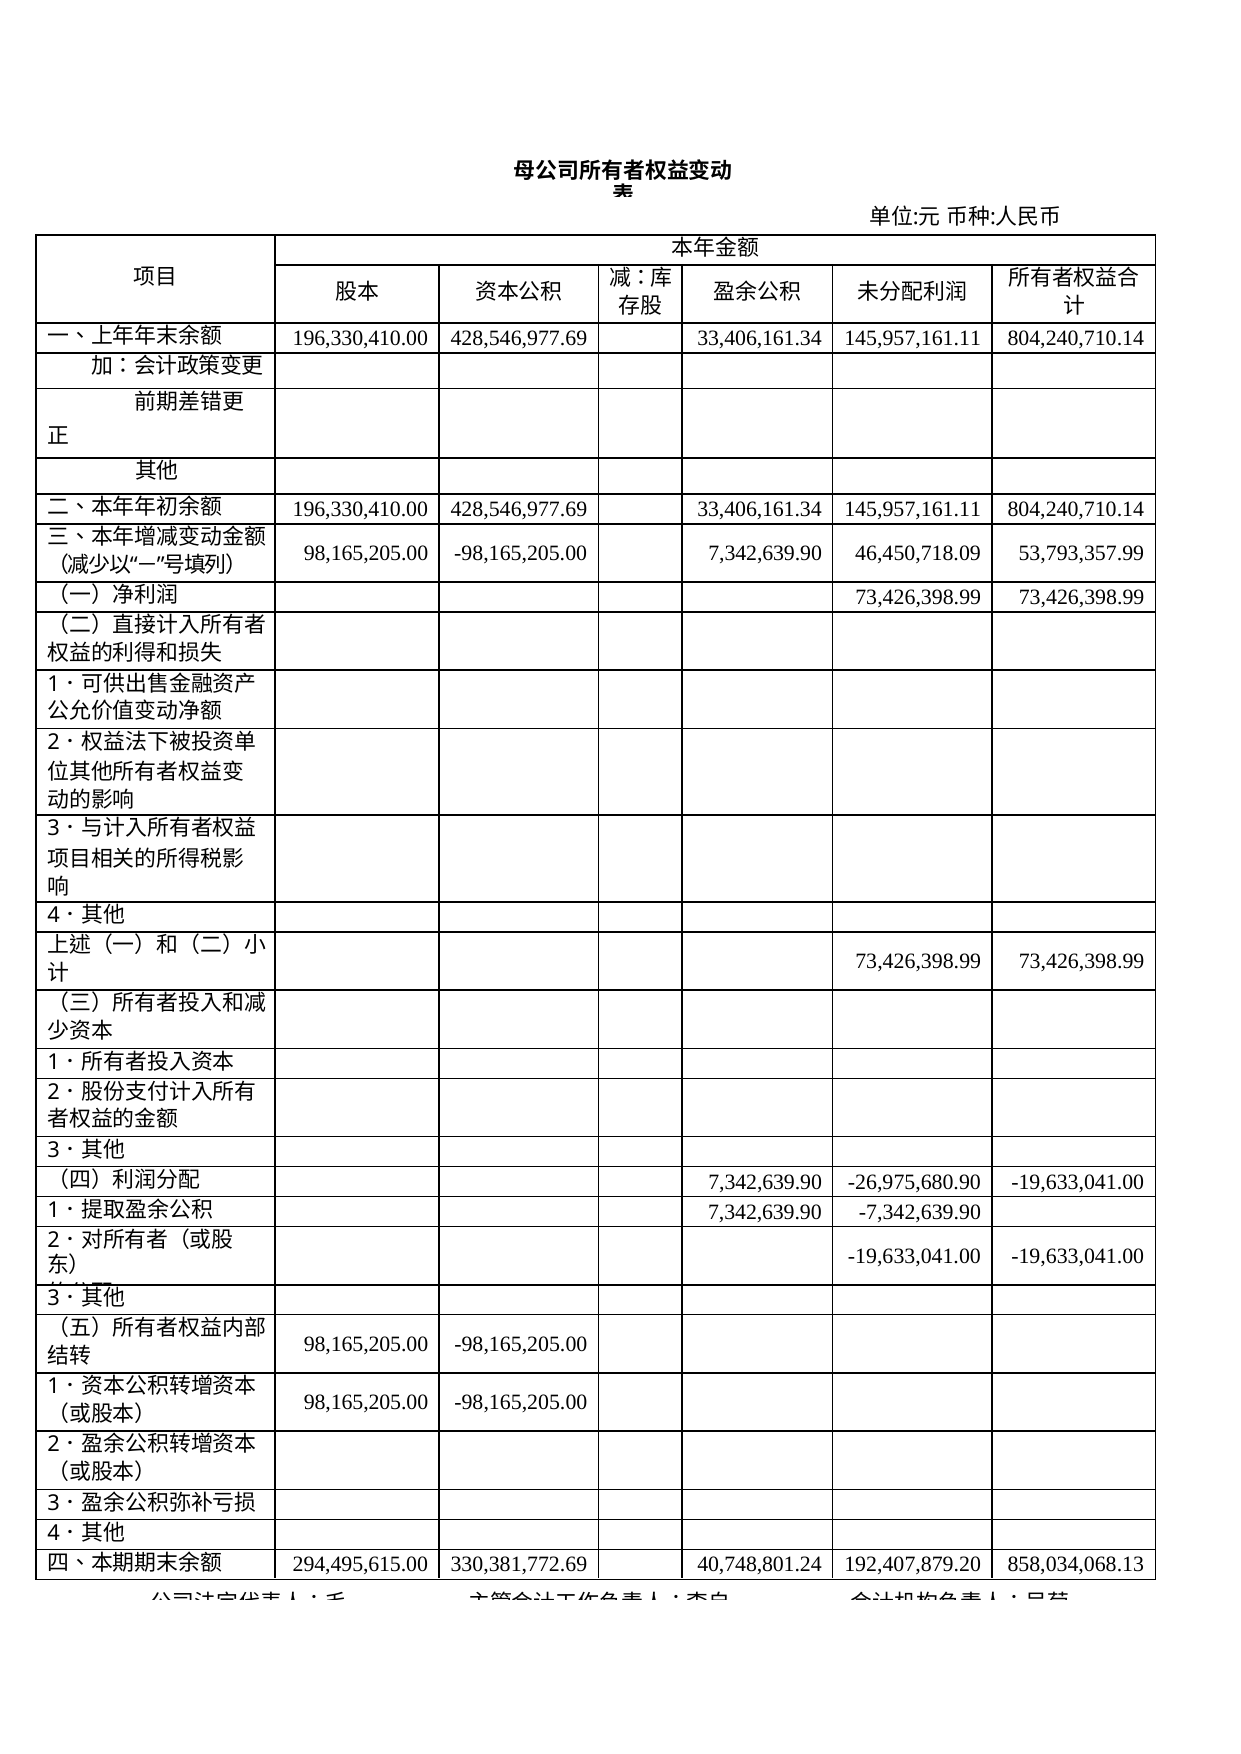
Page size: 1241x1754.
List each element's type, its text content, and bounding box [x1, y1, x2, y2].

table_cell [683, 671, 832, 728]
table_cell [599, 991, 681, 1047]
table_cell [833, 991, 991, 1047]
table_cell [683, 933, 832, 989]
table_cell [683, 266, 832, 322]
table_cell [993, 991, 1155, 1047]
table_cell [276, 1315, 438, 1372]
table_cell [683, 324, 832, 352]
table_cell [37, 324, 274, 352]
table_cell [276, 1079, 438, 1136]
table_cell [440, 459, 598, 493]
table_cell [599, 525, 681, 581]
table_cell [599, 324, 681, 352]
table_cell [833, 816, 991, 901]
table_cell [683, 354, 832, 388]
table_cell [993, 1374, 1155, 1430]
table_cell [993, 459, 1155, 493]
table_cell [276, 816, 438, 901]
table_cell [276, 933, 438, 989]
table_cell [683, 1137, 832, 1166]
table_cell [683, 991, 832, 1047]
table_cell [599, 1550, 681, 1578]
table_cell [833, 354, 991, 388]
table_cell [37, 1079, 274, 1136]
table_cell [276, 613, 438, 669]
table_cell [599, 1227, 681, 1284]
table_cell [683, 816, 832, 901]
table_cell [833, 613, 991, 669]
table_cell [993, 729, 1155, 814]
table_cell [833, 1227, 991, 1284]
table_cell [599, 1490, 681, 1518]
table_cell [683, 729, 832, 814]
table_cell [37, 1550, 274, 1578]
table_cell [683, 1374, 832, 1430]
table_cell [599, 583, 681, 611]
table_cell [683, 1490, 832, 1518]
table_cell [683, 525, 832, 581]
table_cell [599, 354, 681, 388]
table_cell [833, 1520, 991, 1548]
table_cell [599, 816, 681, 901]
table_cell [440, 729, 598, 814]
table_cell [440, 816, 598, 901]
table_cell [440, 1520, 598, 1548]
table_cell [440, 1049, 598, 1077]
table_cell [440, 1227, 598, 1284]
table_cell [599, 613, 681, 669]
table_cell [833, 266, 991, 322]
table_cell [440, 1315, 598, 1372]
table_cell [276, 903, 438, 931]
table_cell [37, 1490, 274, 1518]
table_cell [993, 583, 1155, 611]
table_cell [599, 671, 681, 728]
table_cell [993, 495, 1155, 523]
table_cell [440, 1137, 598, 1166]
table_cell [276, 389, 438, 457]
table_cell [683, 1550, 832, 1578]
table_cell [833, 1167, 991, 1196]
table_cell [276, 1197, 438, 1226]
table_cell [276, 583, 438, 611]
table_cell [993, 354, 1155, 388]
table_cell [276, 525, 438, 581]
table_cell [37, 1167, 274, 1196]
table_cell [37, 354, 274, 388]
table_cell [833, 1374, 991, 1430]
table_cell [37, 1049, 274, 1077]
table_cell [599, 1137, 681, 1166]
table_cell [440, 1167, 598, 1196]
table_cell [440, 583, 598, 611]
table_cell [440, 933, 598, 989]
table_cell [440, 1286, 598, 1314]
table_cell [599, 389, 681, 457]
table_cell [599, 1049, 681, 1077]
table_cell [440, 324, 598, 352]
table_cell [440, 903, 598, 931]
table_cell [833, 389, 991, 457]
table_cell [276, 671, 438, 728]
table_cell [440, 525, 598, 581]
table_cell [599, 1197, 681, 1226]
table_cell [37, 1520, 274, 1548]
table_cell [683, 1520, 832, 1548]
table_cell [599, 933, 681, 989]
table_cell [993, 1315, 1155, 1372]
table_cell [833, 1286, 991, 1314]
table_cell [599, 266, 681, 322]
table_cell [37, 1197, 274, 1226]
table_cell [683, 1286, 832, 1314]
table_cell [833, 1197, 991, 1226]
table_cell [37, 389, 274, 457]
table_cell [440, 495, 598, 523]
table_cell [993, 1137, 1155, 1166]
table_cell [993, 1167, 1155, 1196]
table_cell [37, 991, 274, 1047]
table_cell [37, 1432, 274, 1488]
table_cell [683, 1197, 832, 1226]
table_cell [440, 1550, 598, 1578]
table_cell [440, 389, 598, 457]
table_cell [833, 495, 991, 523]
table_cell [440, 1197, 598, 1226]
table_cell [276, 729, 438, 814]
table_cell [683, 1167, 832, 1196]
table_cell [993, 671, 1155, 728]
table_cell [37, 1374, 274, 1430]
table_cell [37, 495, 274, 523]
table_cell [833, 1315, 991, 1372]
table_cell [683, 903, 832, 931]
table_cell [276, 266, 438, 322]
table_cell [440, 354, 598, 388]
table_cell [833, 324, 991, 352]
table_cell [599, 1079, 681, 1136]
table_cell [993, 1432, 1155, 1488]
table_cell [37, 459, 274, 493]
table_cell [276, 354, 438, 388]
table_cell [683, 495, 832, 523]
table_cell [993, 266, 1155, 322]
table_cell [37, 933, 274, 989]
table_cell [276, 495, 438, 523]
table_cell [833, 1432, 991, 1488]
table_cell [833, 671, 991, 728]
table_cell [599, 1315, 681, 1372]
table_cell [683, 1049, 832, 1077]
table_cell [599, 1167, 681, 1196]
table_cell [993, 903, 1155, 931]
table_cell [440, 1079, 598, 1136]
text 单位:元 币种:人民币 [25, 202, 1061, 230]
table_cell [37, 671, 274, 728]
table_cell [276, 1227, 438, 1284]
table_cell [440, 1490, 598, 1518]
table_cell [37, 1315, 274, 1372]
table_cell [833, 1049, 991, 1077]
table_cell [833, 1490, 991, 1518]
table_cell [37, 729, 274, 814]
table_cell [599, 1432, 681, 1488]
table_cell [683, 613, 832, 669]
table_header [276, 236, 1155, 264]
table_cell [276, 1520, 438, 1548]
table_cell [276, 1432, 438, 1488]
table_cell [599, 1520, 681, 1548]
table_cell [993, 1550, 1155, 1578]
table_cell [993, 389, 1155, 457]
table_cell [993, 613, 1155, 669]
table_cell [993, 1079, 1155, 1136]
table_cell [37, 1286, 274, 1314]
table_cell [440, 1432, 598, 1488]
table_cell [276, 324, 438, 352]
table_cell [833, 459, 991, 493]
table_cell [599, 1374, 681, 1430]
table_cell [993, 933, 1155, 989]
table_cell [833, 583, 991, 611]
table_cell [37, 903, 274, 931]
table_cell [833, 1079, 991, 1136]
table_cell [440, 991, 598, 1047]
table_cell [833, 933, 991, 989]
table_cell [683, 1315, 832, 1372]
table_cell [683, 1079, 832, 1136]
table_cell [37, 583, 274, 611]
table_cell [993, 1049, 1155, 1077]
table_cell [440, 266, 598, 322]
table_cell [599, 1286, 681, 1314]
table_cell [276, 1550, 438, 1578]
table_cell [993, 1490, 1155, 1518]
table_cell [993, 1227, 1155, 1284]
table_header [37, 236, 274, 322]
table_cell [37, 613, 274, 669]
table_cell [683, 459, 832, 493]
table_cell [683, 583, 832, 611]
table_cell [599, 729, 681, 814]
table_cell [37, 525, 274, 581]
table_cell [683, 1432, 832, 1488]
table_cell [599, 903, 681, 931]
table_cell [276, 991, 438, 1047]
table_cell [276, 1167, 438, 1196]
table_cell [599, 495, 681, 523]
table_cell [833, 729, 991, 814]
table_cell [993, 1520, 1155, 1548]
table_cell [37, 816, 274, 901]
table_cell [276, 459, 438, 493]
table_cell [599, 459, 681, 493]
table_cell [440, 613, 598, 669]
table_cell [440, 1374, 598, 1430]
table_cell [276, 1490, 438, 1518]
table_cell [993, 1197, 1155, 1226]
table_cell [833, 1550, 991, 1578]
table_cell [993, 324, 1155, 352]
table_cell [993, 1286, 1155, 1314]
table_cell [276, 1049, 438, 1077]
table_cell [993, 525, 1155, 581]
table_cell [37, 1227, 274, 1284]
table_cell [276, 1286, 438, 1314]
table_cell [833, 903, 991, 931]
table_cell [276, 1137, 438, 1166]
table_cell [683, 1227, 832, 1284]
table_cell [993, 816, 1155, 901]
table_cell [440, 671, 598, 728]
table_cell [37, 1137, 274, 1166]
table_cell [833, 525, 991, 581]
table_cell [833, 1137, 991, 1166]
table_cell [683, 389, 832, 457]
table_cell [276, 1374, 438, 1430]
